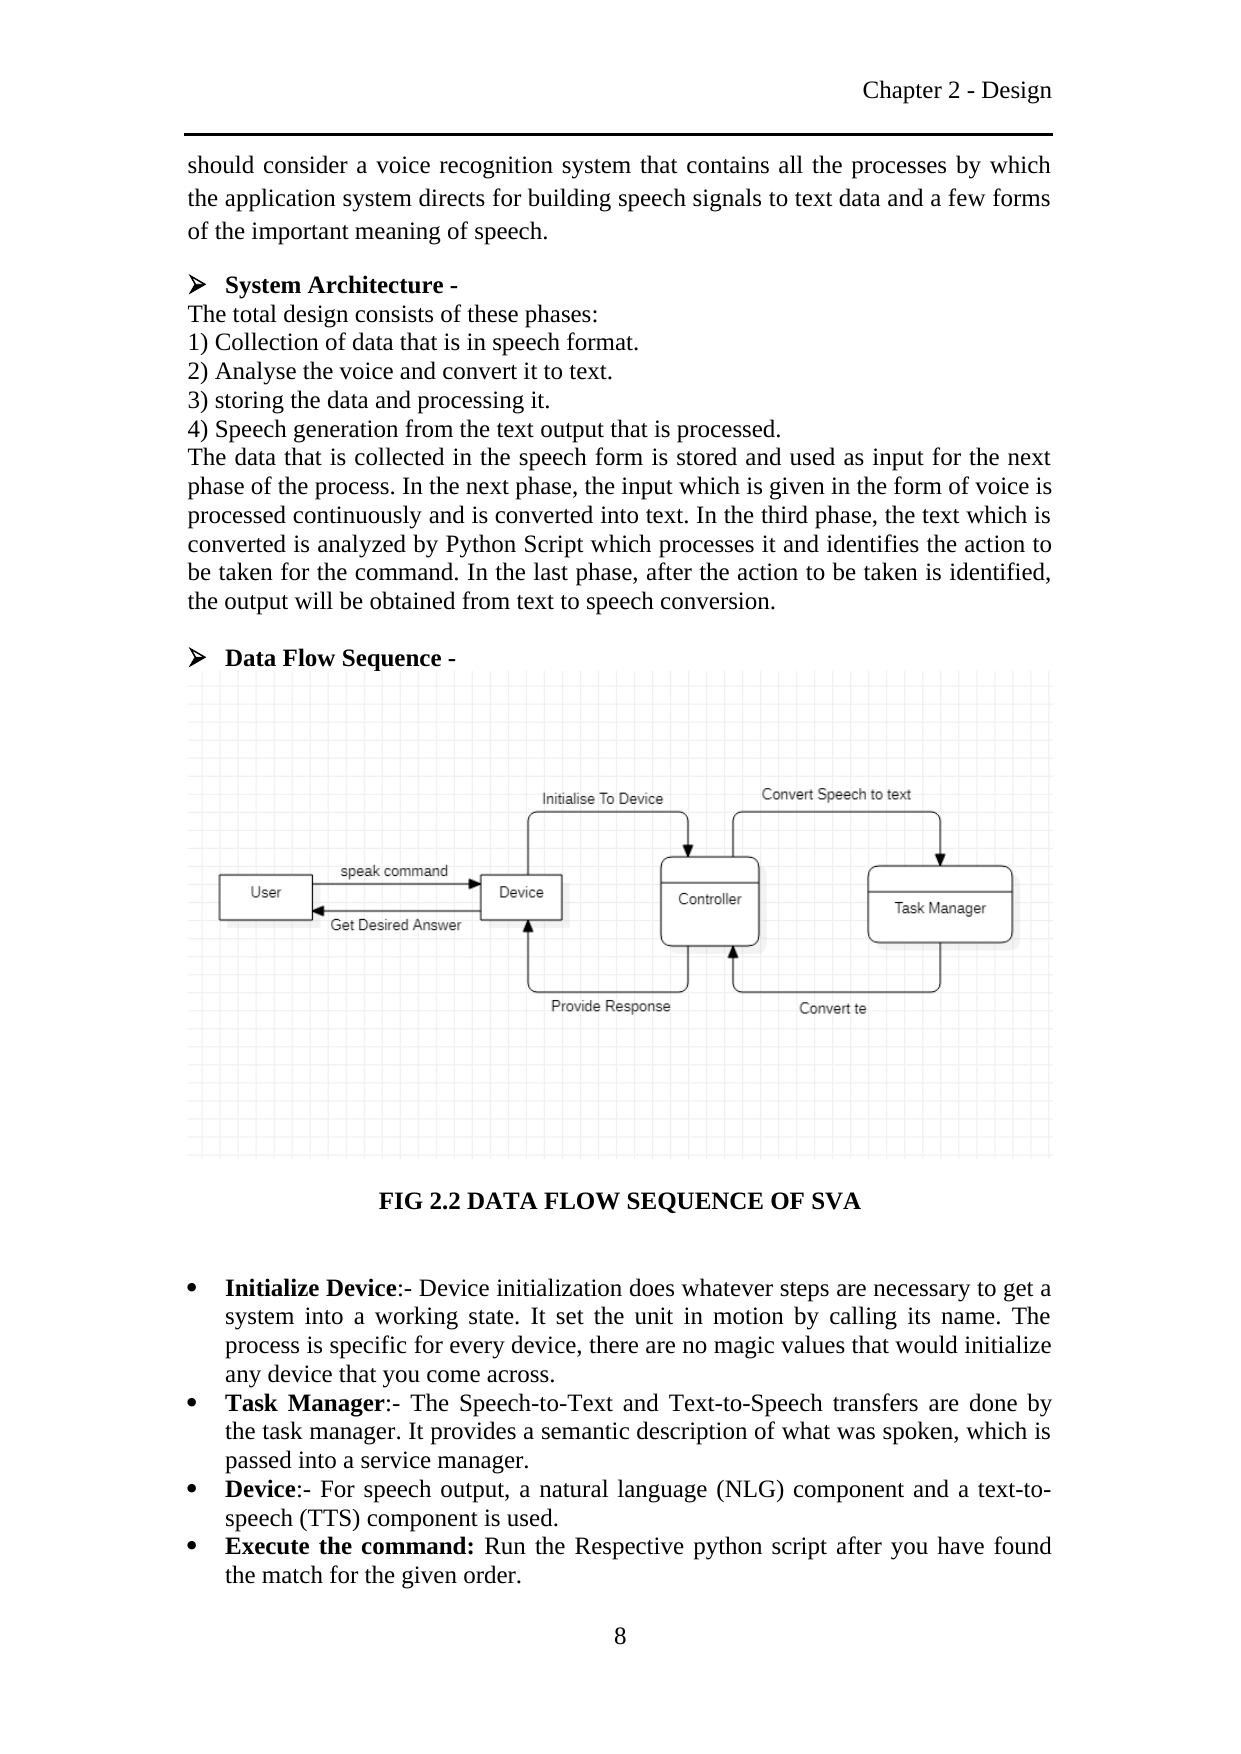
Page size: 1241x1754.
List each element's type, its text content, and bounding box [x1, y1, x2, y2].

text 1) Collection of data that is in speech format. [187, 327, 1053, 356]
text The total design consists of these phases: [187, 299, 1053, 327]
list Device:- For speech output, a natural language (NLG) component and a text-to-speech (TTS) component is used. [187, 1474, 1053, 1531]
text 3) storing the data and processing it. [187, 385, 1053, 414]
picture [187, 671, 1053, 1159]
list Initialize Device:- Device initialization does whatever steps are necessary to get a system into a working state. It set the unit in motion by calling its name. The process is specific for every device, there are no magic values that would initialize any device that you come across. [187, 1273, 1053, 1388]
list Execute the command: Run the Respective python script after you have found the match for the given order. [187, 1531, 1053, 1589]
list System Architecture - [187, 270, 1053, 299]
list Data Flow Sequence - [187, 643, 1053, 671]
text FIG 2.2 DATA FLOW SEQUENCE OF SVA [187, 1186, 1053, 1215]
text 4) Speech generation from the text output that is processed. [187, 414, 1053, 442]
list Task Manager:- The Speech-to-Text and Text-to-Speech transfers are done by the task manager. It provides a semantic description of what was spoken, which is passed into a service manager. [187, 1388, 1053, 1474]
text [187, 150, 1053, 245]
text The data that is collected in the speech form is stored and used as input for the next phase of the process. In the next phase, the input which is given in the form of voice is processed continuously and is converted into text. In the third phase, the text which is converted is analyzed by Python Script which processes it and identifies the action to be taken for the command. In the last phase, after the action to be taken is identified, the output will be obtained from text to speech conversion. [187, 442, 1053, 615]
text 2) Analyse the voice and convert it to text. [187, 356, 1053, 385]
